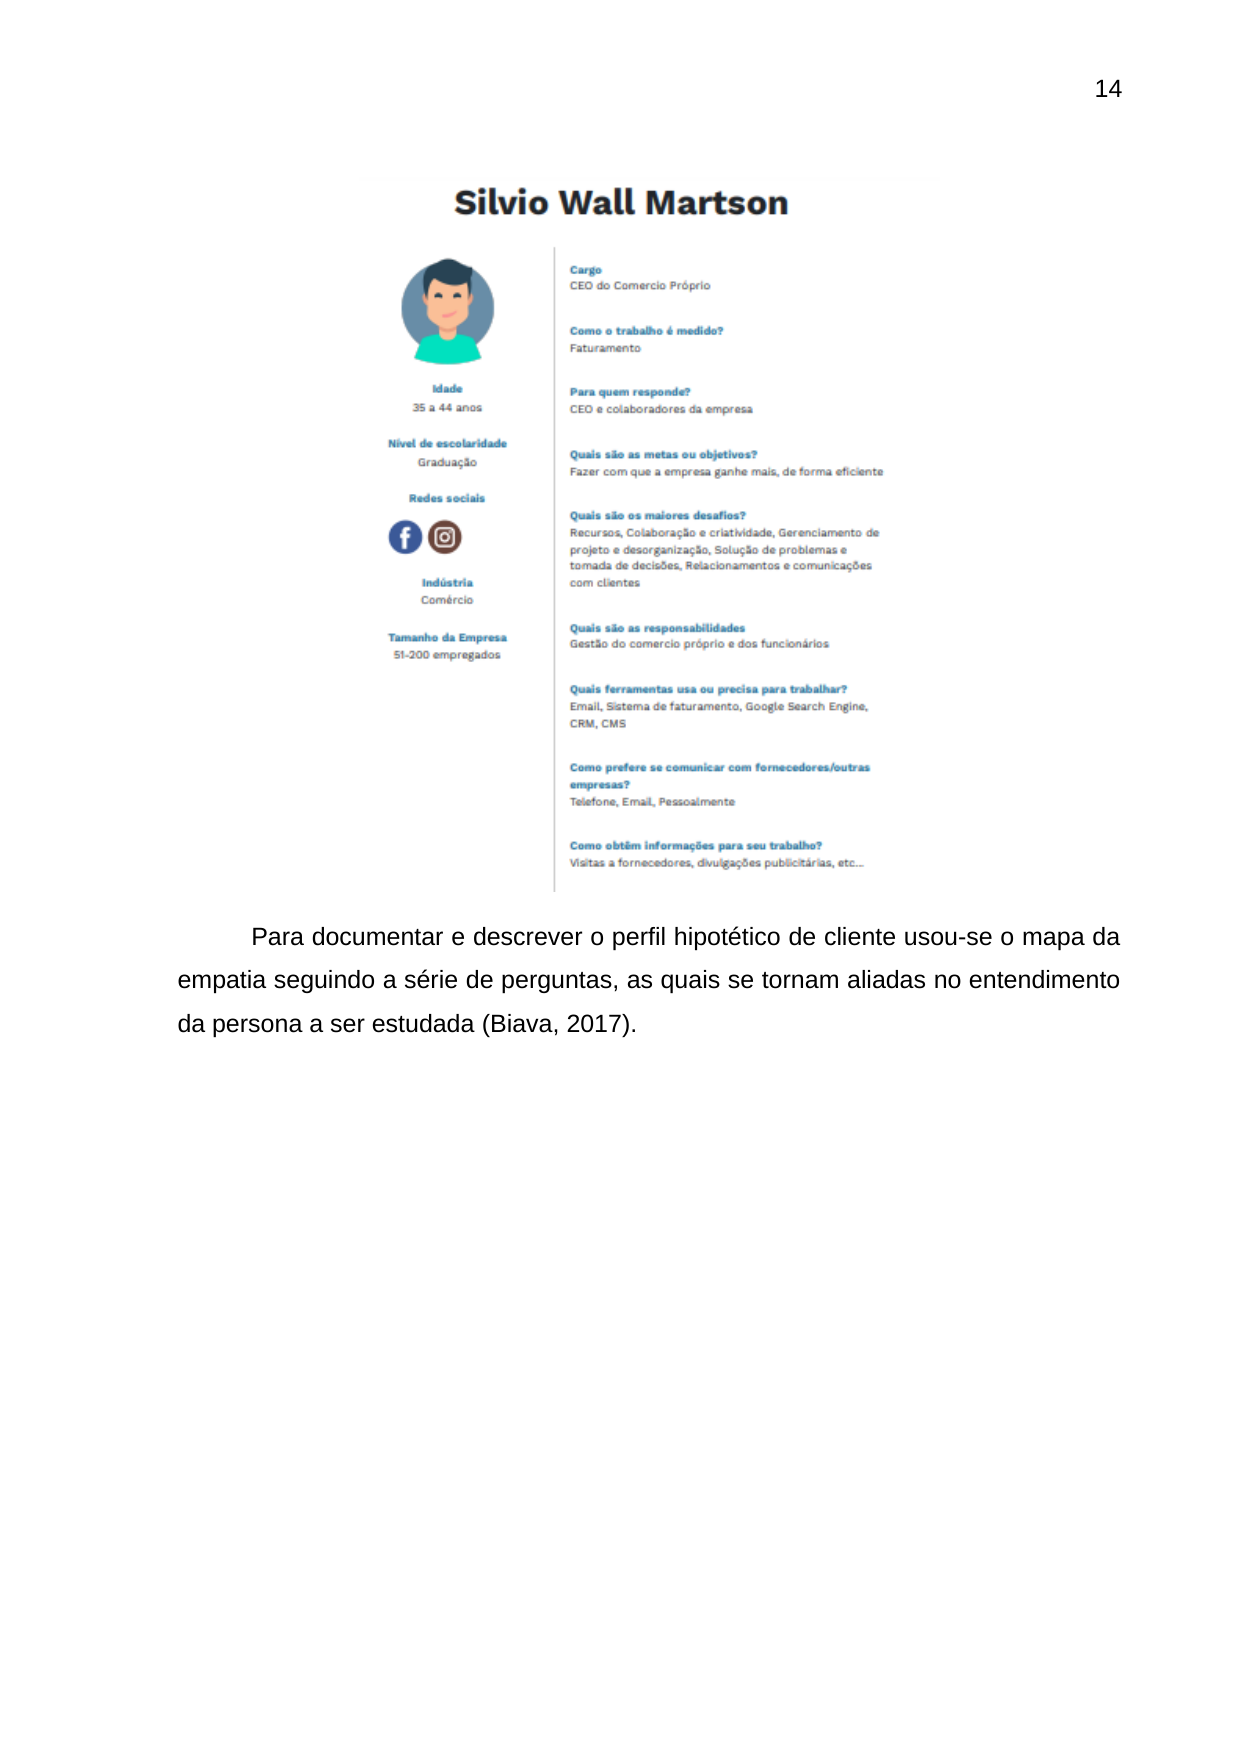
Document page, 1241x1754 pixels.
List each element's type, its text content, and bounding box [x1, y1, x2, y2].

picture [358, 177, 941, 892]
text Para documentar e descrever o perfil hipotético de cliente usou-se o mapa da empatia seguindo a série de perguntas, as quais se tornam aliadas no entendimento da persona a ser estudada (Biava, 2017). [177, 922, 1122, 1037]
